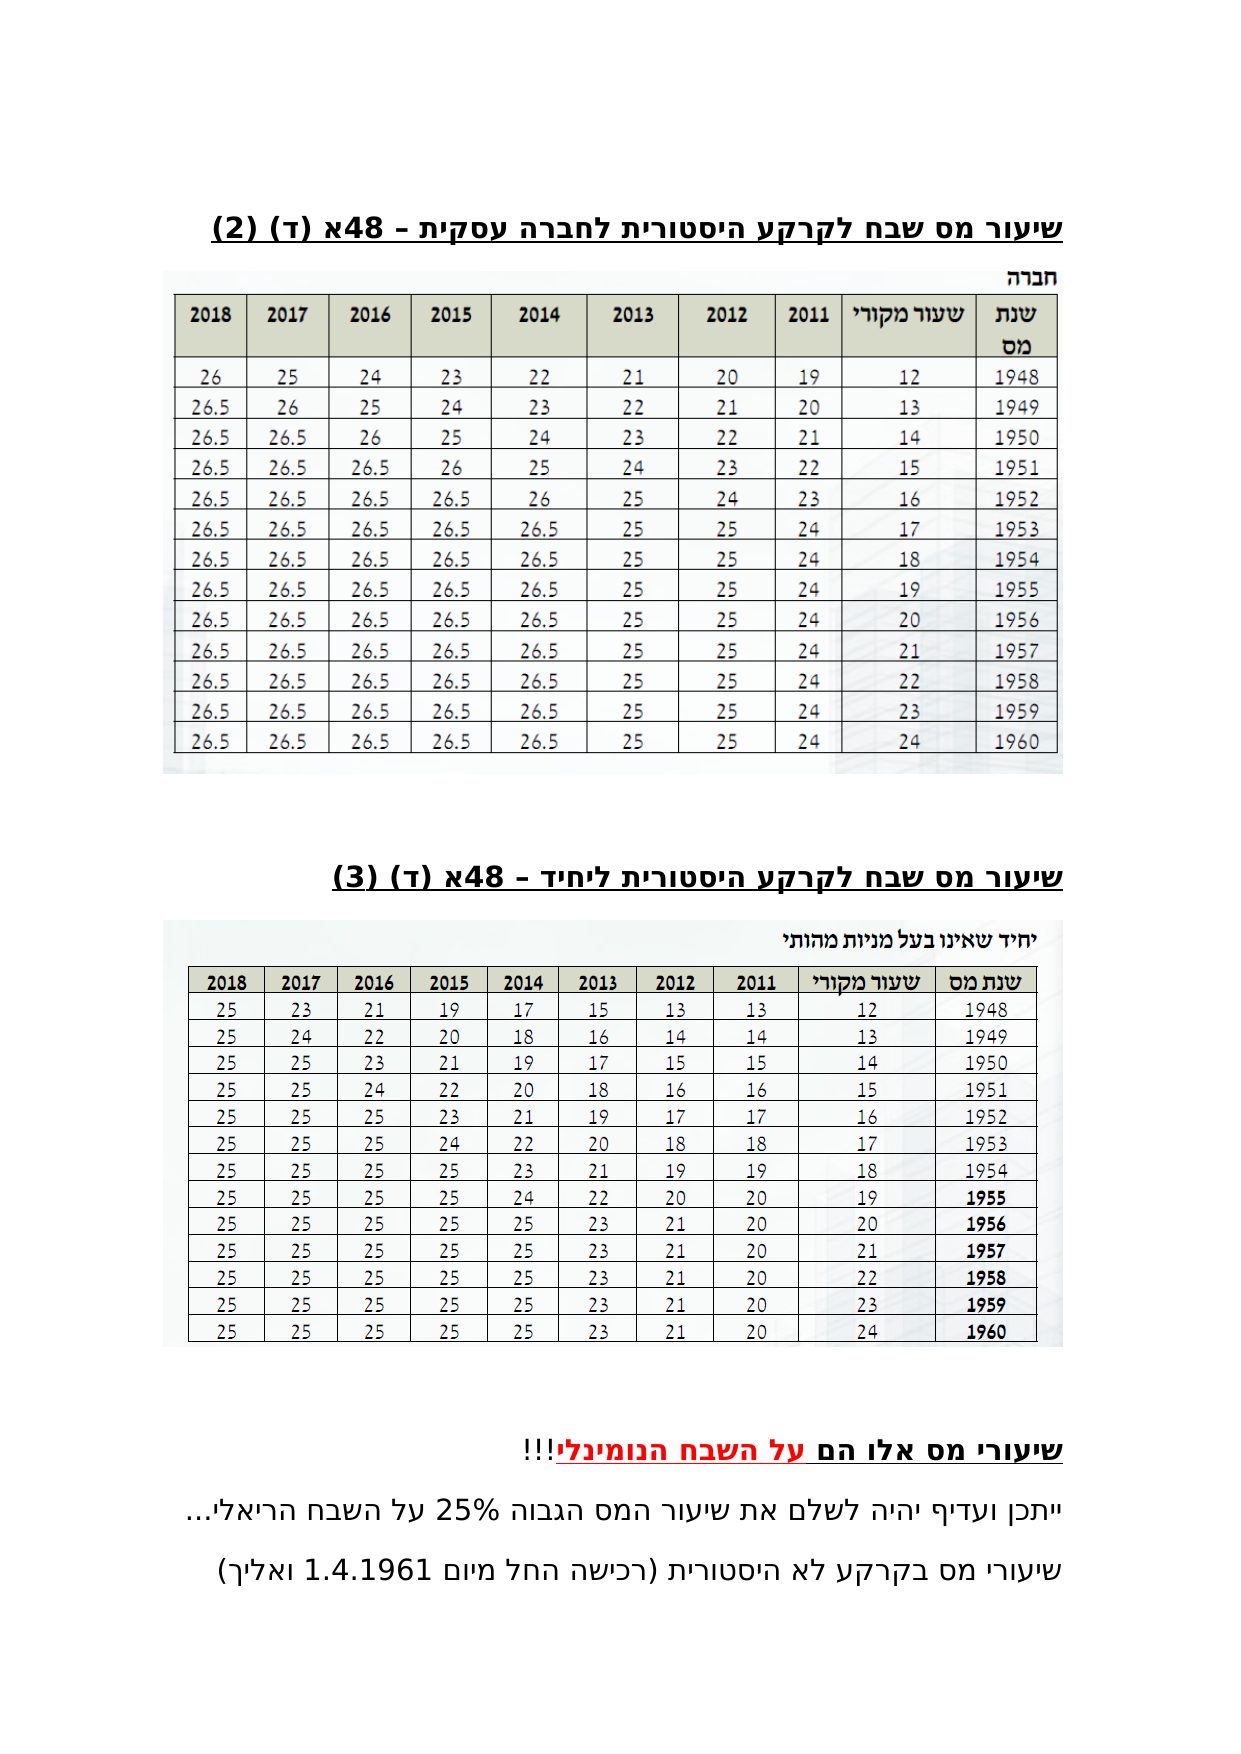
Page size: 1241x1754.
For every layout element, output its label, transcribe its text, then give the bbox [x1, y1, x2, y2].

text שיעור מס שבח לקרקע היסטורית ליחיד – 48א (ד) (3) [148, 860, 1063, 894]
picture [162, 271, 1063, 774]
picture [162, 920, 1063, 1347]
text ייתכן ועדיף יהיה לשלם את שיעור המס הגבוה 25% על השבח הריאלי... [148, 1493, 1063, 1527]
text שיעורי מס אלו הם על השבח הנומינלי!!! [148, 1433, 1063, 1467]
text שיעורי מס בקרקע לא היסטורית (רכישה החל מיום 1.4.1961 ואליך) [148, 1553, 1063, 1587]
text שיעור מס שבח לקרקע היסטורית לחברה עסקית – 48א (ד) (2) [148, 212, 1063, 246]
